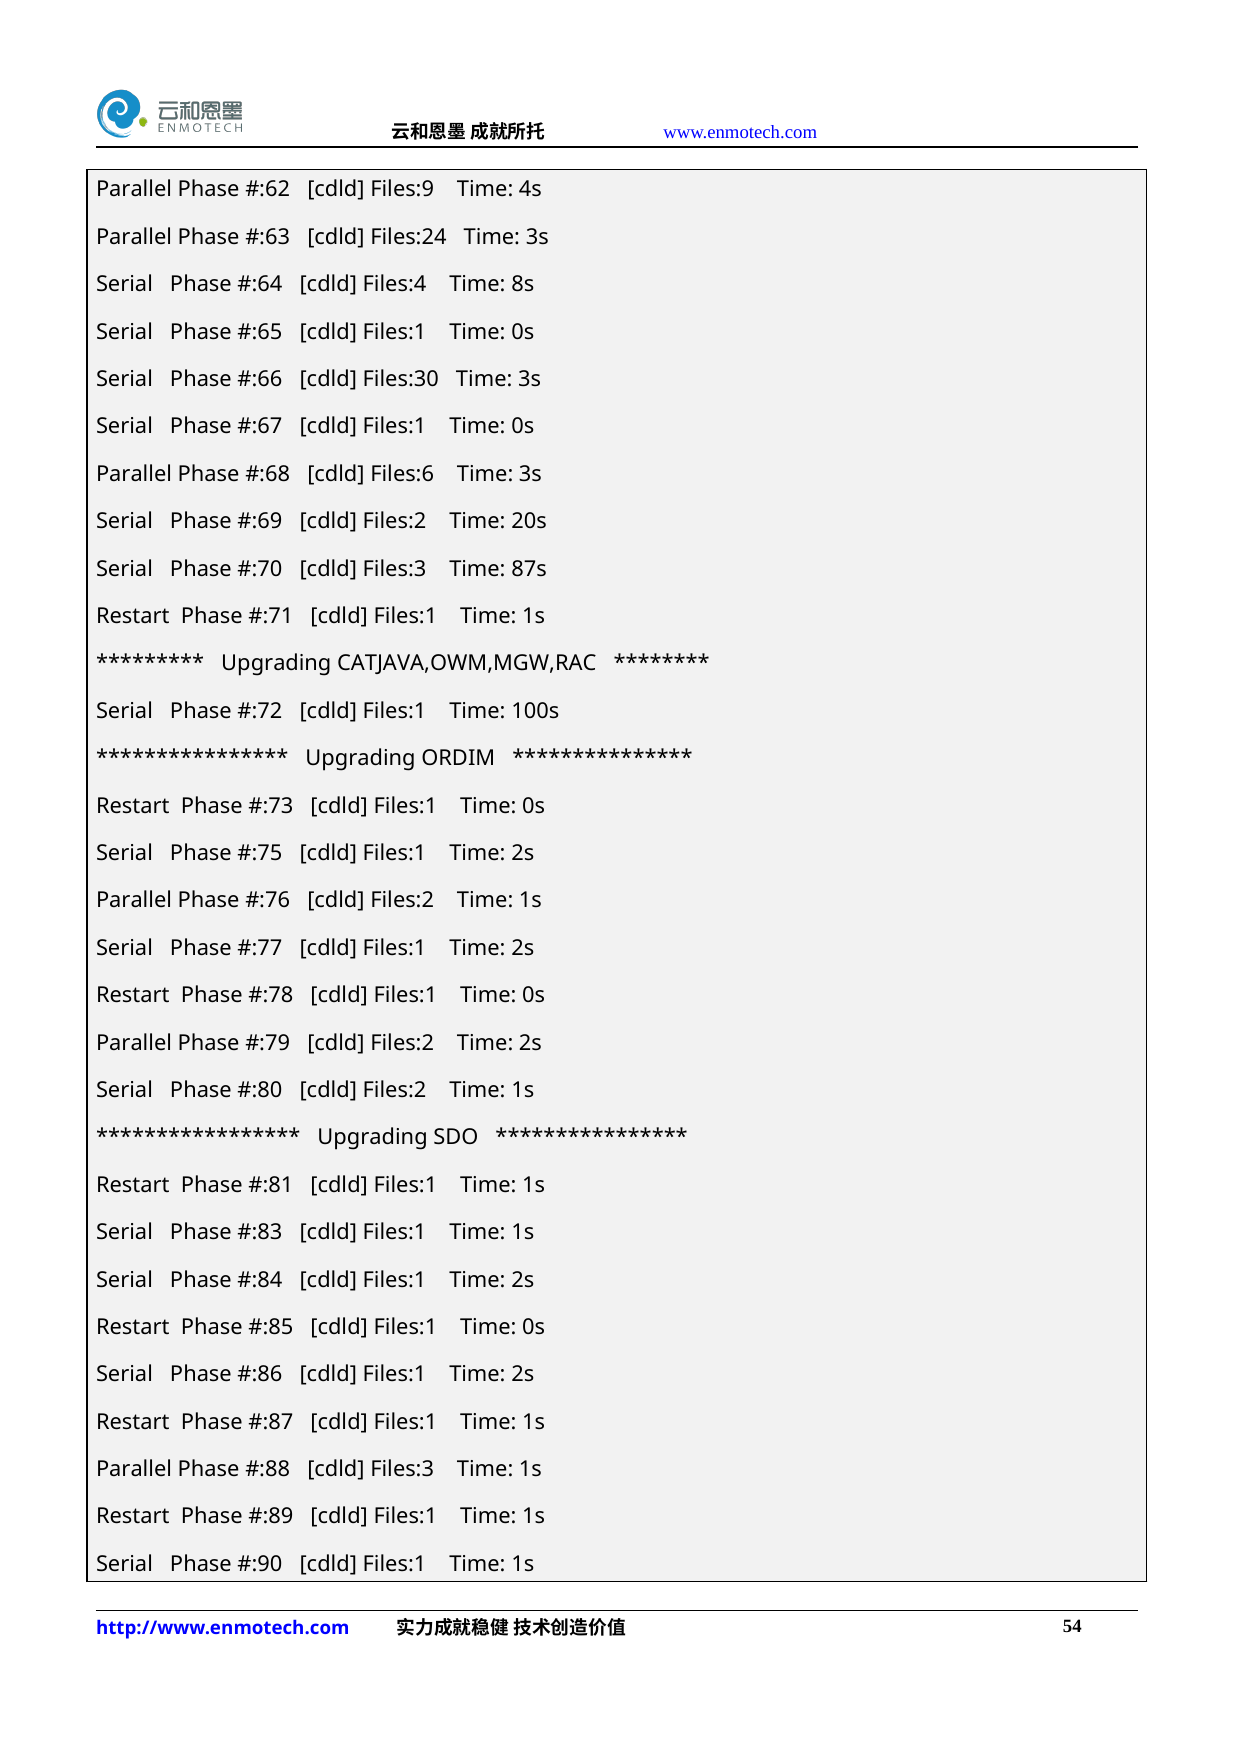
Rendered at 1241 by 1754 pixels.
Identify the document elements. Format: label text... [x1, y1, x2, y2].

text Serial Phase #:72 [cdld] Files:1 Time: 100s [88, 690, 1146, 726]
picture [95, 88, 245, 139]
text ***************** Upgrading SDO **************** [88, 1117, 1146, 1152]
text Parallel Phase #:63 [cdld] Files:24 Time: 3s [88, 216, 1146, 252]
text Restart Phase #:71 [cdld] Files:1 Time: 1s [88, 596, 1146, 631]
text Serial Phase #:69 [cdld] Files:2 Time: 20s [88, 501, 1146, 536]
text ********* Upgrading CATJAVA,OWM,MGW,RAC ******** [88, 643, 1146, 678]
text Serial Phase #:67 [cdld] Files:1 Time: 0s [88, 406, 1146, 442]
text Serial Phase #:83 [cdld] Files:1 Time: 1s [88, 1212, 1146, 1247]
text Serial Phase #:86 [cdld] Files:1 Time: 2s [88, 1354, 1146, 1389]
text Parallel Phase #:68 [cdld] Files:6 Time: 3s [88, 453, 1146, 489]
text Parallel Phase #:88 [cdld] Files:3 Time: 1s [88, 1449, 1146, 1484]
text Serial Phase #:84 [cdld] Files:1 Time: 2s [88, 1259, 1146, 1295]
text Parallel Phase #:76 [cdld] Files:2 Time: 1s [88, 880, 1146, 916]
text Serial Phase #:65 [cdld] Files:1 Time: 0s [88, 311, 1146, 347]
text Serial Phase #:80 [cdld] Files:2 Time: 1s [88, 1069, 1146, 1105]
text Restart Phase #:87 [cdld] Files:1 Time: 1s [88, 1401, 1146, 1437]
text Restart Phase #:73 [cdld] Files:1 Time: 0s [88, 785, 1146, 821]
text Serial Phase #:90 [cdld] Files:1 Time: 1s [88, 1543, 1146, 1581]
text Restart Phase #:89 [cdld] Files:1 Time: 1s [88, 1496, 1146, 1532]
text Restart Phase #:81 [cdld] Files:1 Time: 1s [88, 1164, 1146, 1200]
text Serial Phase #:64 [cdld] Files:4 Time: 8s [88, 264, 1146, 299]
text Restart Phase #:85 [cdld] Files:1 Time: 0s [88, 1306, 1146, 1342]
text Restart Phase #:78 [cdld] Files:1 Time: 0s [88, 975, 1146, 1010]
text Parallel Phase #:62 [cdld] Files:9 Time: 4s [88, 170, 1146, 204]
text Serial Phase #:77 [cdld] Files:1 Time: 2s [88, 927, 1146, 963]
text Serial Phase #:75 [cdld] Files:1 Time: 2s [88, 832, 1146, 868]
text **************** Upgrading ORDIM *************** [88, 738, 1146, 773]
text Parallel Phase #:79 [cdld] Files:2 Time: 2s [88, 1022, 1146, 1058]
text Serial Phase #:66 [cdld] Files:30 Time: 3s [88, 358, 1146, 394]
text Serial Phase #:70 [cdld] Files:3 Time: 87s [88, 548, 1146, 584]
